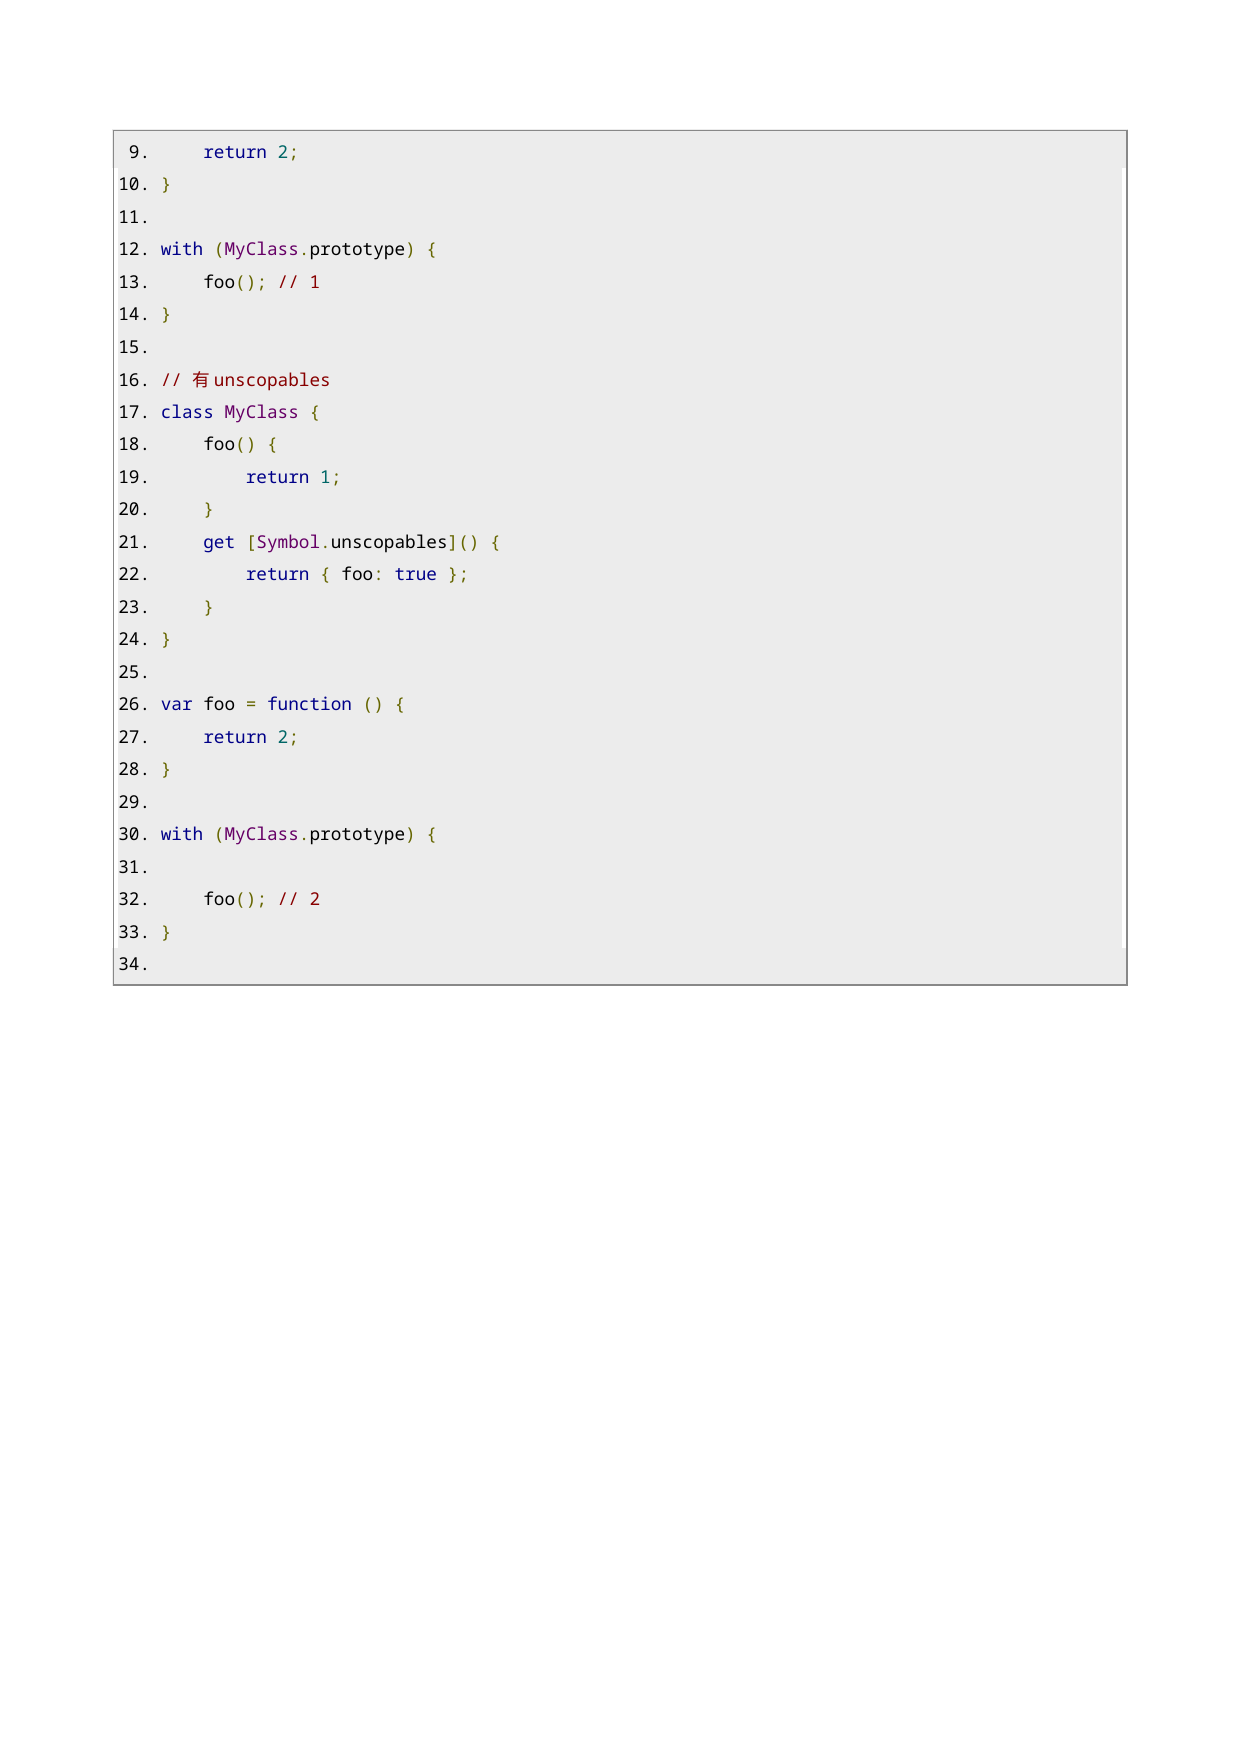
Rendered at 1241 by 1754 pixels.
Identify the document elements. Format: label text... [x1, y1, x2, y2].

text 32. foo(); // 2 [118, 883, 1122, 915]
text 30. with (MyClass.prototype) { [118, 818, 1122, 850]
text 17. class MyClass { [118, 395, 1122, 428]
text 13. foo(); // 1 [118, 265, 1122, 298]
text 25. [118, 655, 1122, 688]
text 10. } [118, 168, 1122, 200]
text 33. } [118, 915, 1122, 942]
text 28. } [118, 753, 1122, 785]
text 16. // 有unscopables [118, 363, 1122, 395]
text 14. } [118, 298, 1122, 330]
text 18. foo() { [118, 428, 1122, 460]
text 26. var foo = function () { [118, 688, 1122, 720]
text 11. [118, 200, 1122, 233]
text 15. [118, 330, 1122, 363]
text 31. [118, 850, 1122, 883]
text 12. with (MyClass.prototype) { [118, 233, 1122, 265]
text 24. } [118, 623, 1122, 655]
text 29. [118, 785, 1122, 818]
text 20. } [118, 493, 1122, 525]
text 21. get [Symbol.unscopables]() { [118, 525, 1122, 558]
text 27. return 2; [118, 720, 1122, 753]
text 19. return 1; [118, 460, 1122, 493]
text 34. [114, 942, 1126, 984]
text 9. return 2; [114, 131, 1126, 168]
text 23. } [118, 590, 1122, 623]
text 22. return { foo: true }; [118, 558, 1122, 590]
